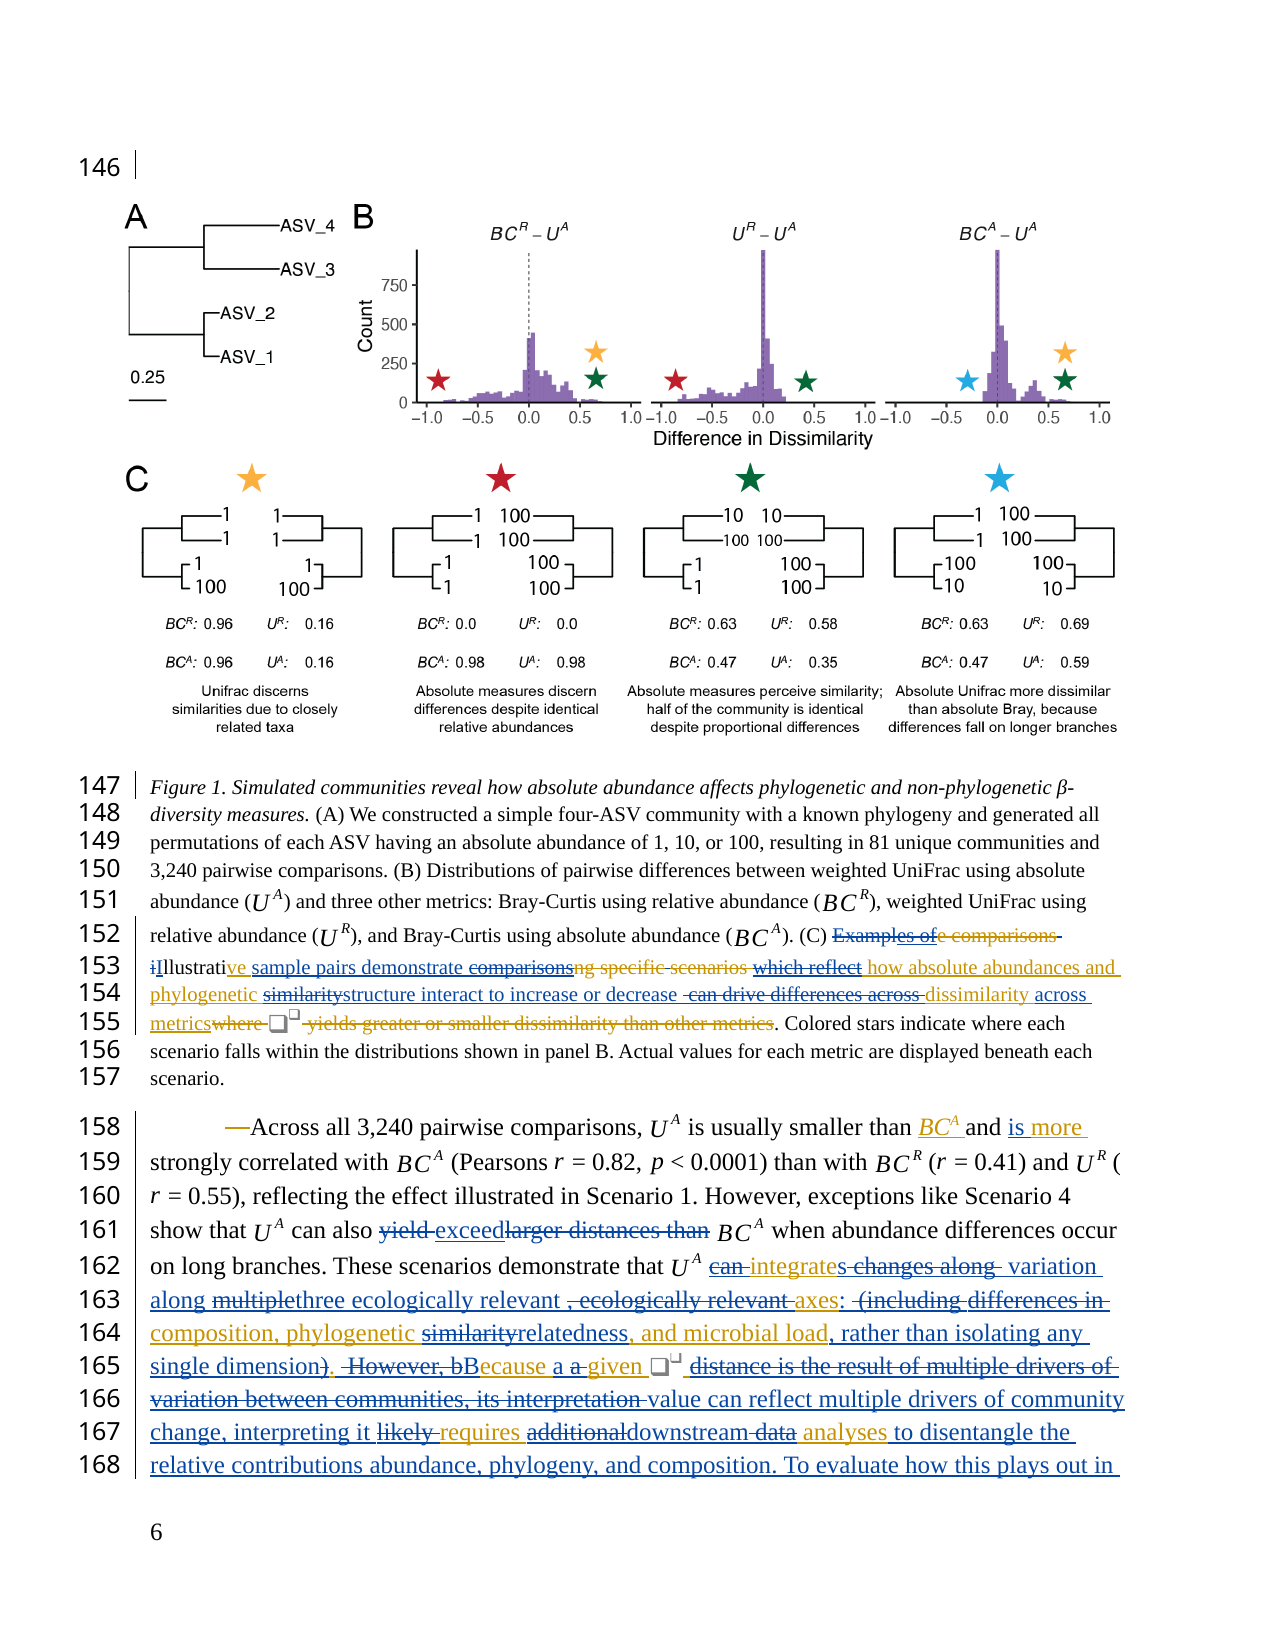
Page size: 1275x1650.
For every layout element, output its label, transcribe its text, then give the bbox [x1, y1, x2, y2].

picture [124, 199, 1127, 751]
text Figure 1. Simulated communities reveal how absolute abundance affects phylogenetic and non-phylogenetic β-diversity measures. (A) We constructed a simple four-ASV community with a known phylogeny and generated all permutations of each ASV having an absolute abundance of 1, 10, or 100, resulting in 81 unique communities and 3,240 pairwise comparisons. (B) Distributions of pairwise differences between weighted UniFrac using absolute abundance () and three other metrics: Bray-Curtis using relative abundance (), weighted UniFrac using relative abundance (), and Bray-Curtis using absolute abundance (). (C) llustrati. Colored stars indicate where each scenario falls within the distributions shown in panel B. Actual values for each metric are displayed beneath each scenario. [150, 751, 1125, 1090]
